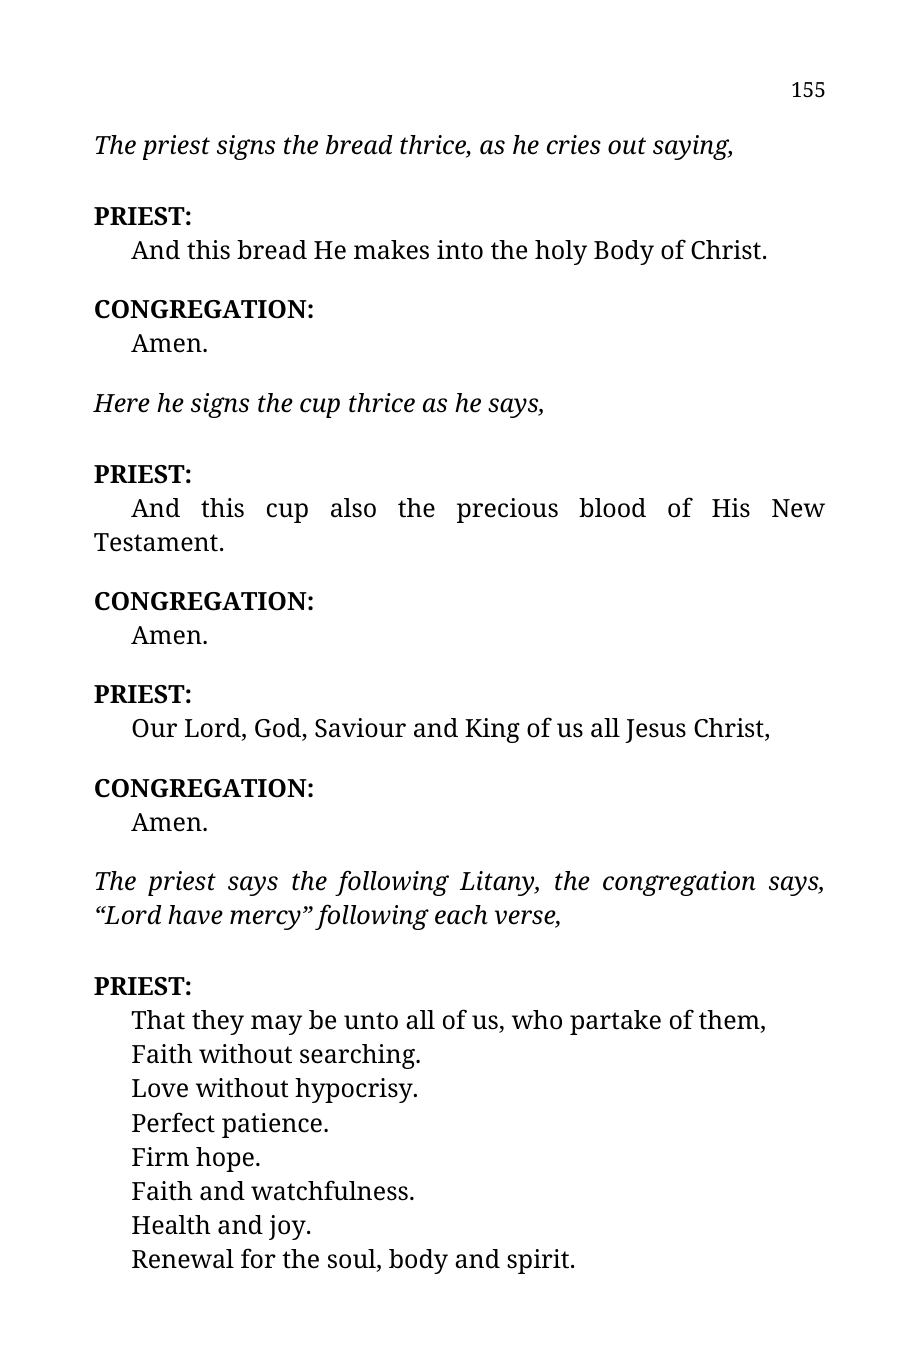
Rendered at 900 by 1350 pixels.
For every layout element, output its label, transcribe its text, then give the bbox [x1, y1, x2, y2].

text Here he signs the cup thrice as he says, [94, 385, 826, 419]
text Faith and watchfulness. [94, 1173, 826, 1207]
text Health and joy. [94, 1207, 826, 1241]
text CONGREGATION: [94, 292, 826, 326]
text PRIEST: [94, 457, 826, 491]
text PRIEST: [94, 969, 826, 1003]
text Firm hope. [94, 1139, 826, 1173]
text PRIEST: [94, 199, 826, 233]
text Our Lord, God, Saviour and King of us all Jesus Christ, [94, 711, 826, 745]
text Perfect patience. [94, 1105, 826, 1139]
text That they may be unto all of us, who partake of them, [94, 1003, 826, 1037]
text PRIEST: [94, 677, 826, 711]
text Faith without searching. [94, 1037, 826, 1071]
text CONGREGATION: [94, 770, 826, 804]
text Amen. [94, 804, 826, 838]
text CONGREGATION: [94, 584, 826, 618]
text The priest says the following Litany, the congregation says, “Lord have mercy” following each verse, [94, 863, 826, 931]
text Amen. [94, 618, 826, 652]
text And this cup also the precious blood of His New Testament. [94, 491, 826, 559]
text The priest signs the bread thrice, as he cries out saying, [94, 127, 826, 161]
text Amen. [94, 326, 826, 360]
text Renewal for the soul, body and spirit. [94, 1241, 826, 1276]
text And this bread He makes into the holy Body of Christ. [94, 233, 826, 267]
text Love without hypocrisy. [94, 1071, 826, 1105]
